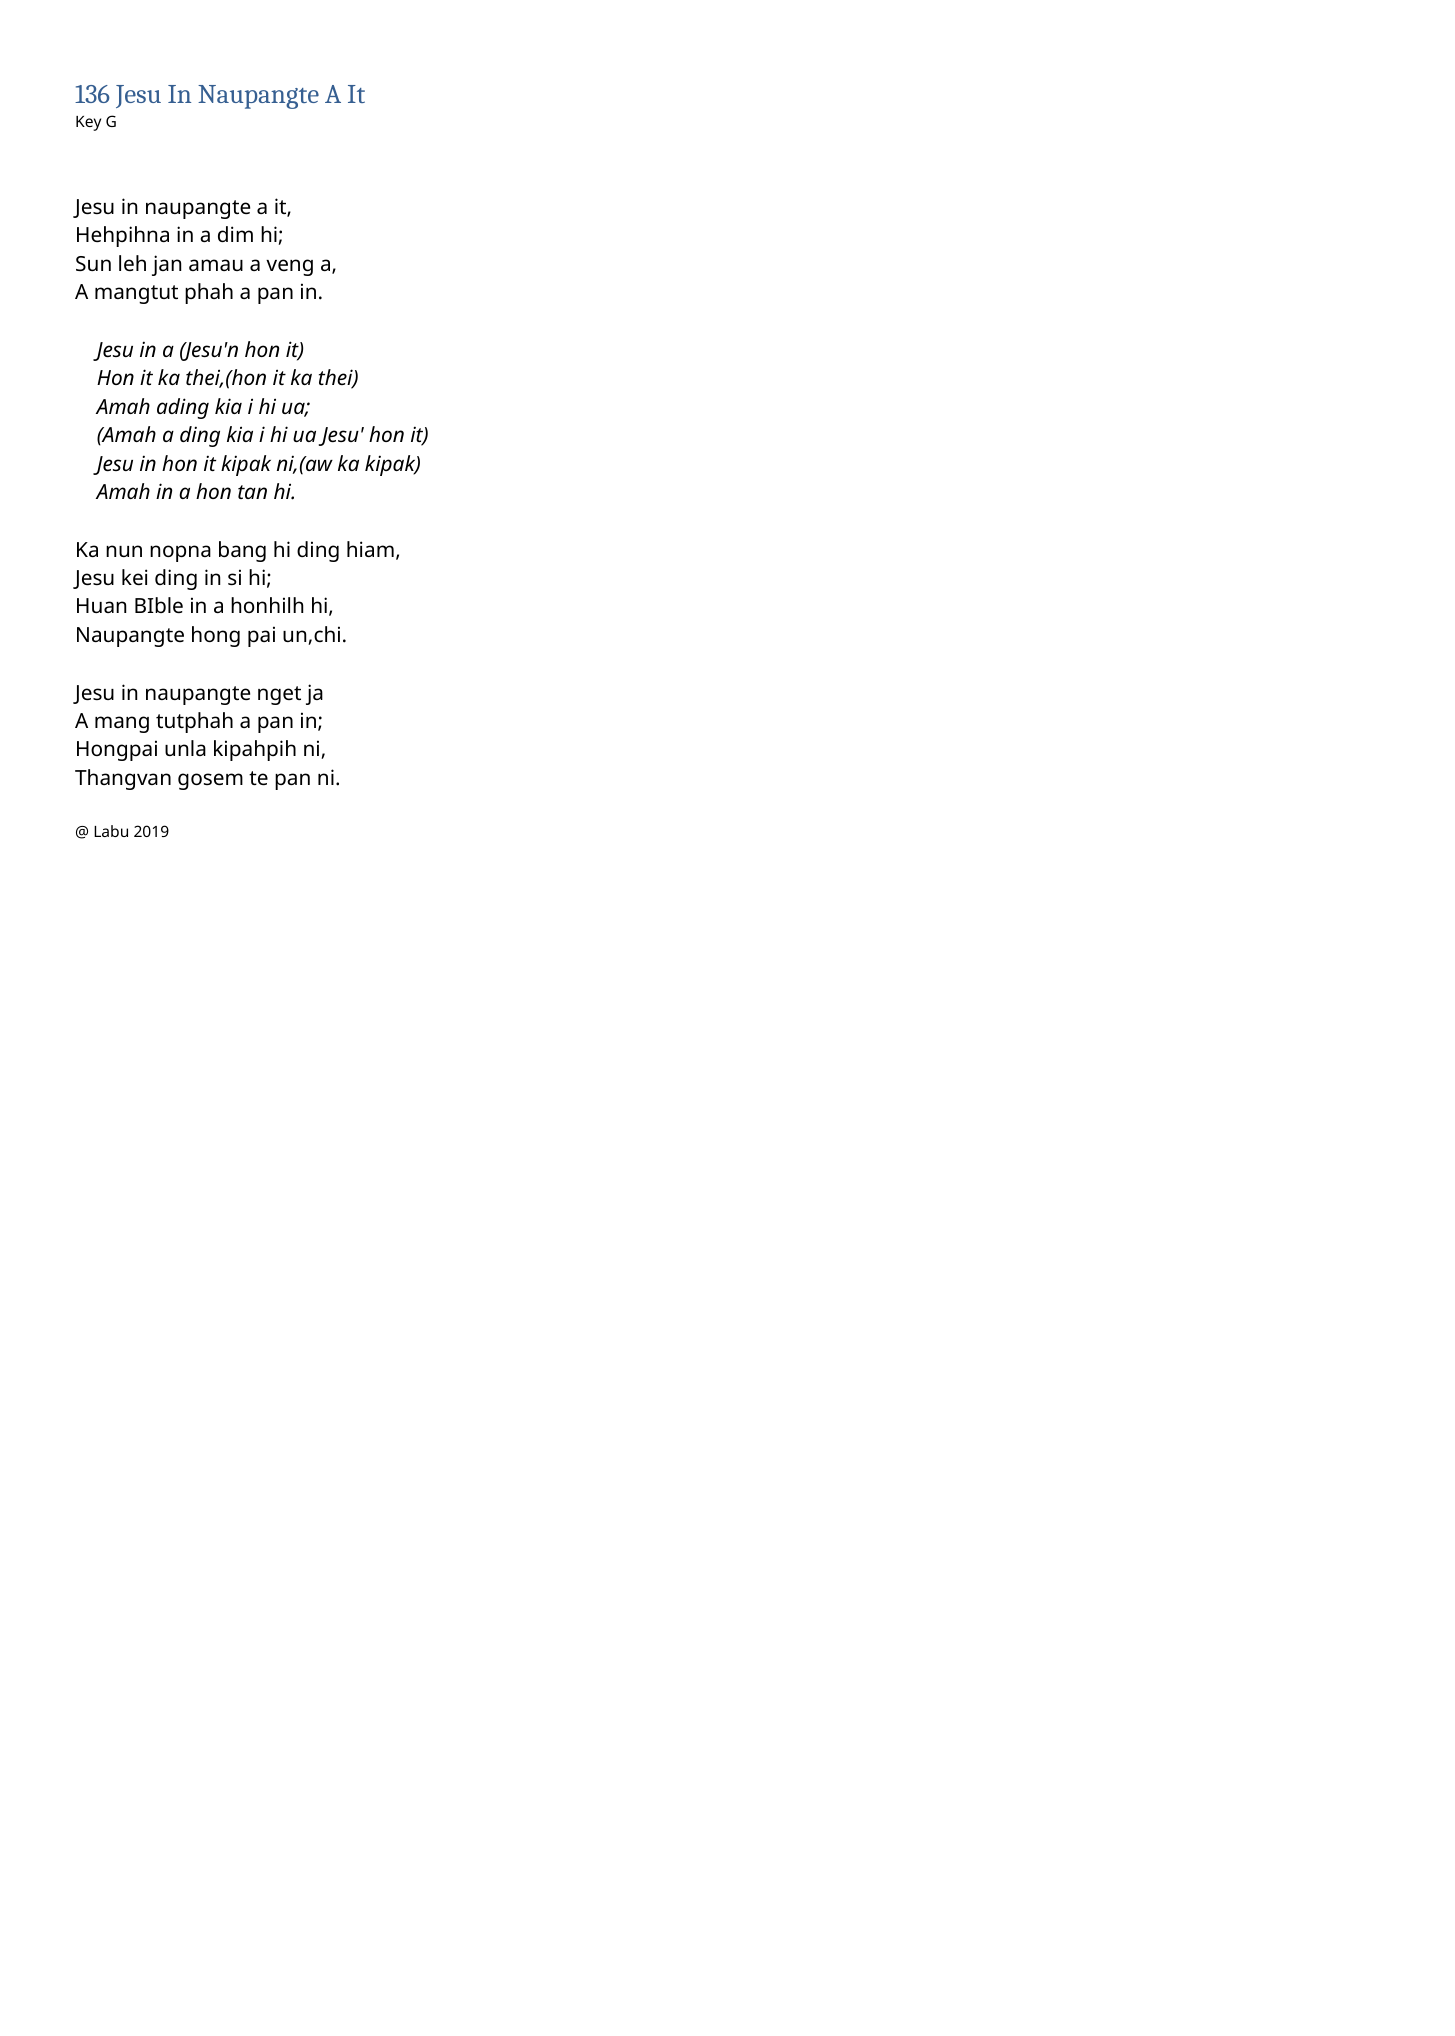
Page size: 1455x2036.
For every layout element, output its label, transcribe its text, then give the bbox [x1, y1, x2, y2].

text Jesu in a (Jesu'n hon it) Hon it ka thei,(hon it ka thei) Amah ading kia i hi ua; (Amah a ding kia i hi ua Jesu' hon it) Jesu in hon it kipak ni,(aw ka kipak) Amah in a hon tan hi. [75, 335, 1379, 506]
text Jesu in naupangte nget ja A mang tutphah a pan in; Hongpai unla kipahpih ni, Thangvan gosem te pan ni. [75, 678, 1379, 791]
text Jesu in naupangte a it, Hehpihna in a dim hi; Sun leh jan amau a veng a, A mangtut phah a pan in. [75, 192, 1379, 306]
text Ka nun nopna bang hi ding hiam, Jesu kei ding in si hi; Huan BIble in a honhilh hi, Naupangte hong pai un,chi. [75, 535, 1379, 648]
subtitle 136 Jesu In Naupangte A It [75, 79, 1379, 110]
text Key G [75, 110, 1379, 163]
text @ Labu 2019 [75, 821, 1379, 873]
